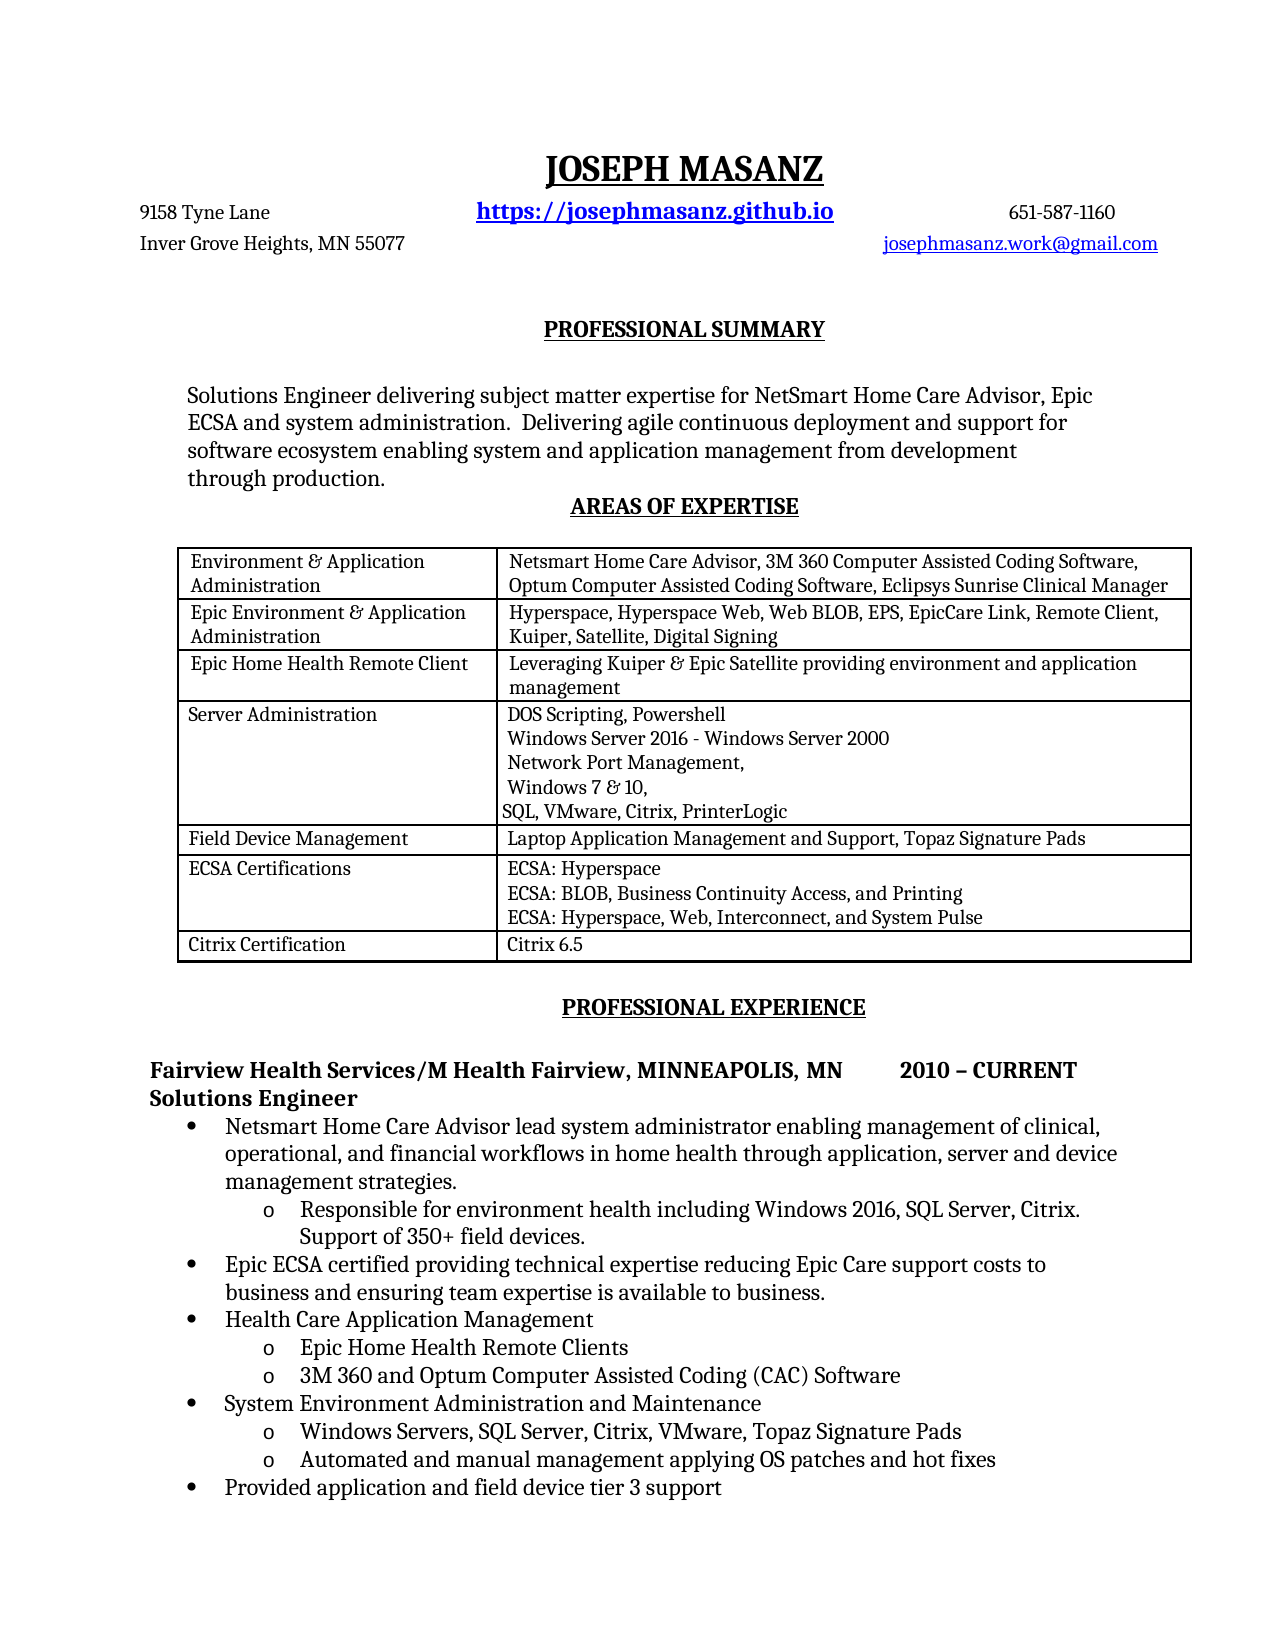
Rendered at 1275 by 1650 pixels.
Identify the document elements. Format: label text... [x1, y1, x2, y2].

table_cell DOS Scripting, Powershell Windows Server 2016 - Windows Server 2000 Network Port Management, Windows 7 & 10, SQL, VMware, Citrix, PrinterLogic [498, 702, 1190, 823]
list Automated and manual management applying OS patches and hot fixes [262, 1445, 1083, 1473]
list Health Care Application Management [187, 1306, 1124, 1334]
table_header Netsmart Home Care Advisor, 3M 360 Computer Assisted Coding Software, Optum Computer Assisted Coding Software, Eclipsys Sunrise Clinical Manager [498, 549, 1190, 598]
table_cell Server Administration [179, 702, 496, 823]
table_cell Laptop Application Management and Support, Topaz Signature Pads [498, 826, 1190, 854]
table_cell Field Device Management [179, 826, 496, 854]
list Epic Home Health Remote Clients [262, 1334, 1124, 1362]
table_cell ECSA: Hyperspace ECSA: BLOB, Business Continuity Access, and Printing ECSA: Hyperspace, Web, Interconnect, and System Pulse [498, 856, 1190, 929]
list Netsmart Home Care Advisor lead system administrator enabling management of clinical, operational, and financial workflows in home health through application, server and device management strategies. [187, 1112, 1124, 1195]
table_cell Citrix 6.5 [498, 932, 1190, 960]
text PROFESSIONAL EXPERIENCE [150, 994, 1101, 1021]
list Windows Servers, SQL Server, Citrix, VMware, Topaz Signature Pads [262, 1417, 1083, 1445]
table_header Environment & Application Administration [179, 549, 496, 598]
table_cell Epic Home Health Remote Client [179, 651, 496, 699]
table_cell ECSA Certifications [179, 856, 496, 929]
text 9158 Tyne Lane https://josephmasanz.github.io 651-587-1160 [139, 197, 1229, 225]
list Responsible for environment health including Windows 2016, SQL Server, Citrix. Support of 350+ field devices. [262, 1195, 1124, 1251]
text Fairview Health Services/M Health Fairview, MINNEAPOLIS, MN 2010 – CURRENT Solutions Engineer [150, 1057, 1101, 1112]
table_cell Citrix Certification [179, 932, 496, 960]
table_cell Leveraging Kuiper & Epic Satellite providing environment and application management [498, 651, 1190, 699]
text Inver Grove Heights, MN 55077 josephmasanz.work@gmail.com [139, 231, 1229, 255]
text JOSEPH MASANZ [139, 148, 1229, 191]
list 3M 360 and Optum Computer Assisted Coding (CAC) Software [262, 1362, 1124, 1390]
list Provided application and field device tier 3 support [187, 1473, 1083, 1501]
list System Environment Administration and Maintenance [187, 1390, 1083, 1417]
text AREAS OF EXPERTISE [139, 492, 1229, 520]
list Epic ECSA certified providing technical expertise reducing Epic Care support costs to business and ensuring team expertise is available to business. [187, 1251, 1124, 1306]
text PROFESSIONAL SUMMARY [139, 316, 1229, 344]
text Solutions Engineer delivering subject matter expertise for NetSmart Home Care Advisor, Epic ECSA and system administration. Delivering agile continuous deployment and support for software ecosystem enabling system and application management from development through production. [187, 382, 1101, 492]
table_cell Hyperspace, Hyperspace Web, Web BLOB, EPS, EpicCare Link, Remote Client, Kuiper, Satellite, Digital Signing [498, 600, 1190, 649]
table_cell Epic Environment & Application Administration [179, 600, 496, 649]
